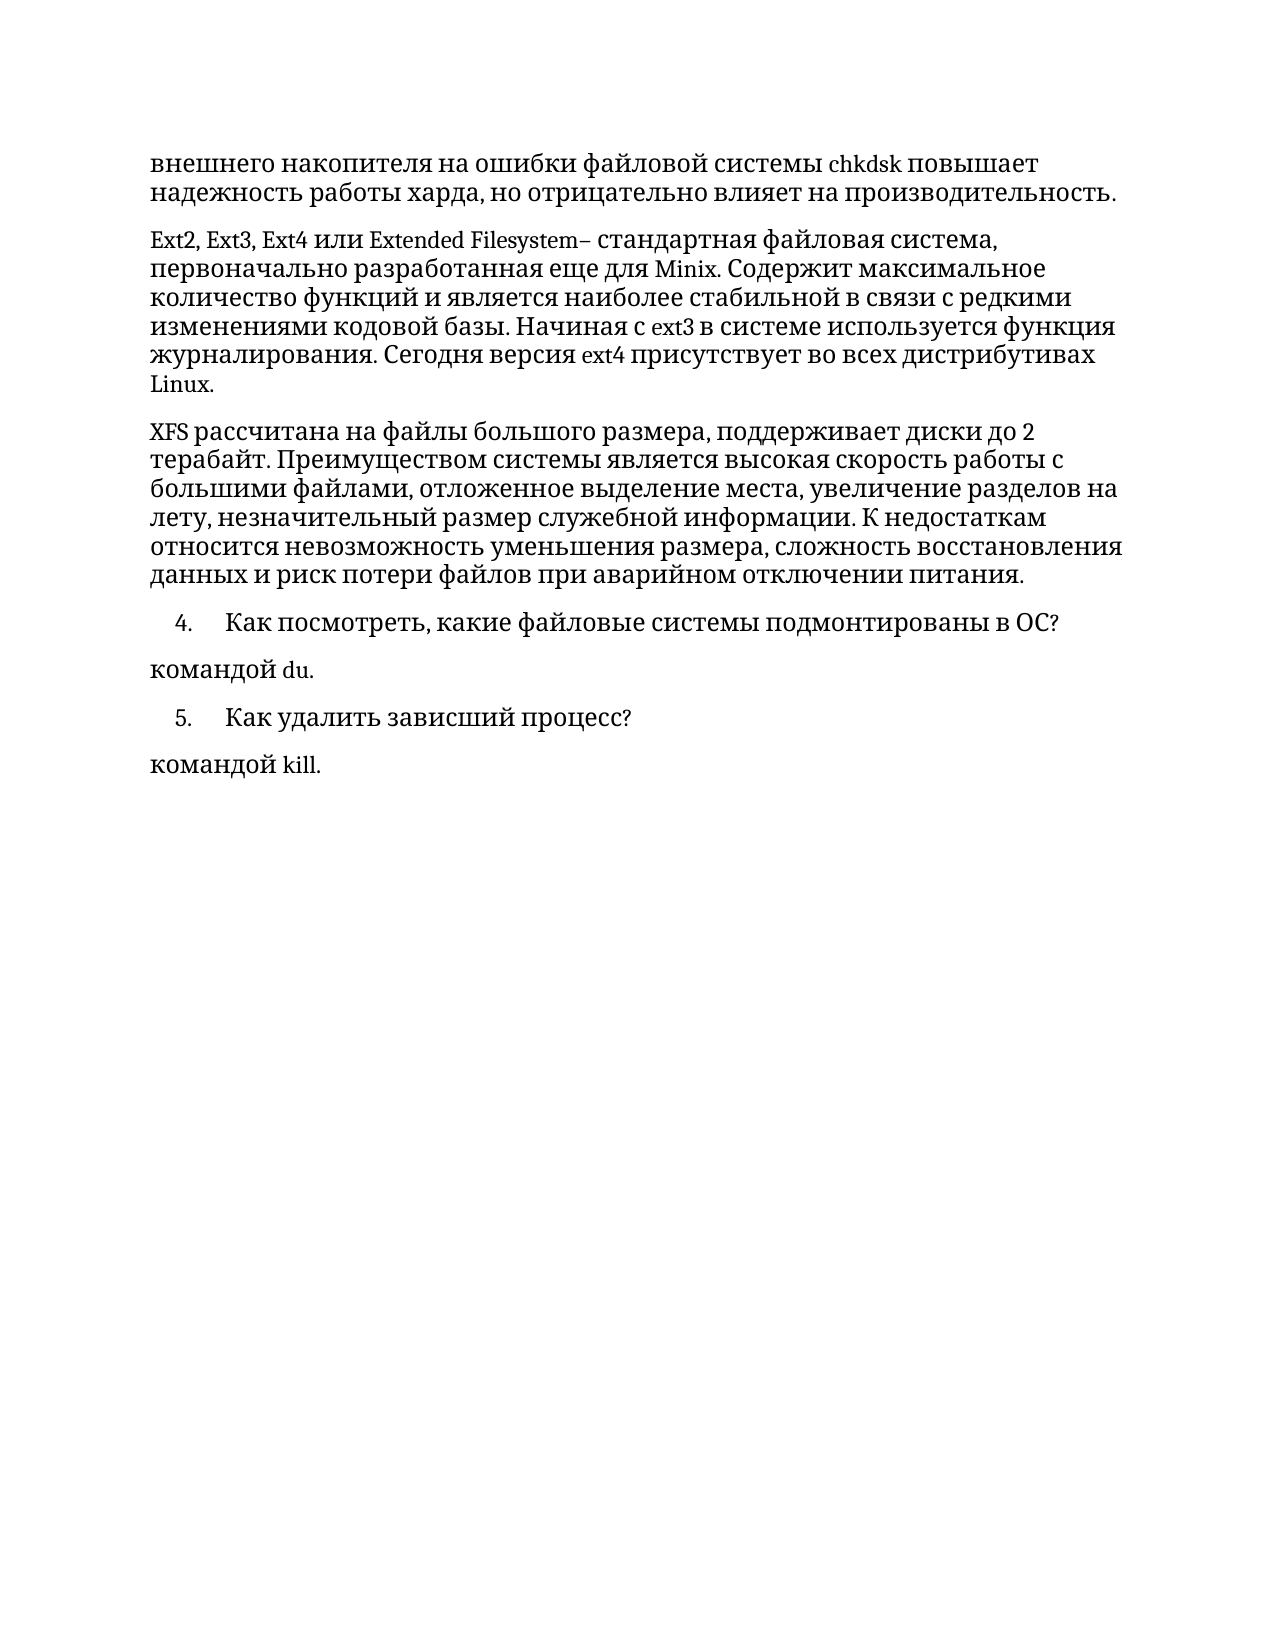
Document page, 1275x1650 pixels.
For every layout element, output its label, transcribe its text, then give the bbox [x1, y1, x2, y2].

text командой kill. [150, 751, 1125, 780]
text XFS рассчитана на файлы большого размера, поддерживает диски до 2 терабайт. Преимуществом системы является высокая скорость работы с большими файлами, отложенное выделение места, увеличение разделов на лету, незначительный размер служебной информации. К недостаткам относится невозможность уменьшения размера, сложность восстановления данных и риск потери файлов при аварийном отключении питания. [150, 417, 1125, 590]
list Как удалить зависший процесс? [175, 704, 1125, 732]
text Ext2, Ext3, Ext4 или Extended Filesystem– стандартная файловая система, первоначально разработанная еще для Minix. Содержит максимальное количество функций и является наиболее стабильной в связи с редкими изменениями кодовой базы. Начиная с ext3 в системе используется функция журналирования. Сегодня версия ext4 присутствует во всех дистрибутивах Linux. [150, 226, 1125, 399]
list Как посмотреть, какие файловые системы подмонтированы в ОС? [175, 609, 1125, 637]
text командой du. [150, 656, 1125, 685]
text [150, 150, 1125, 207]
